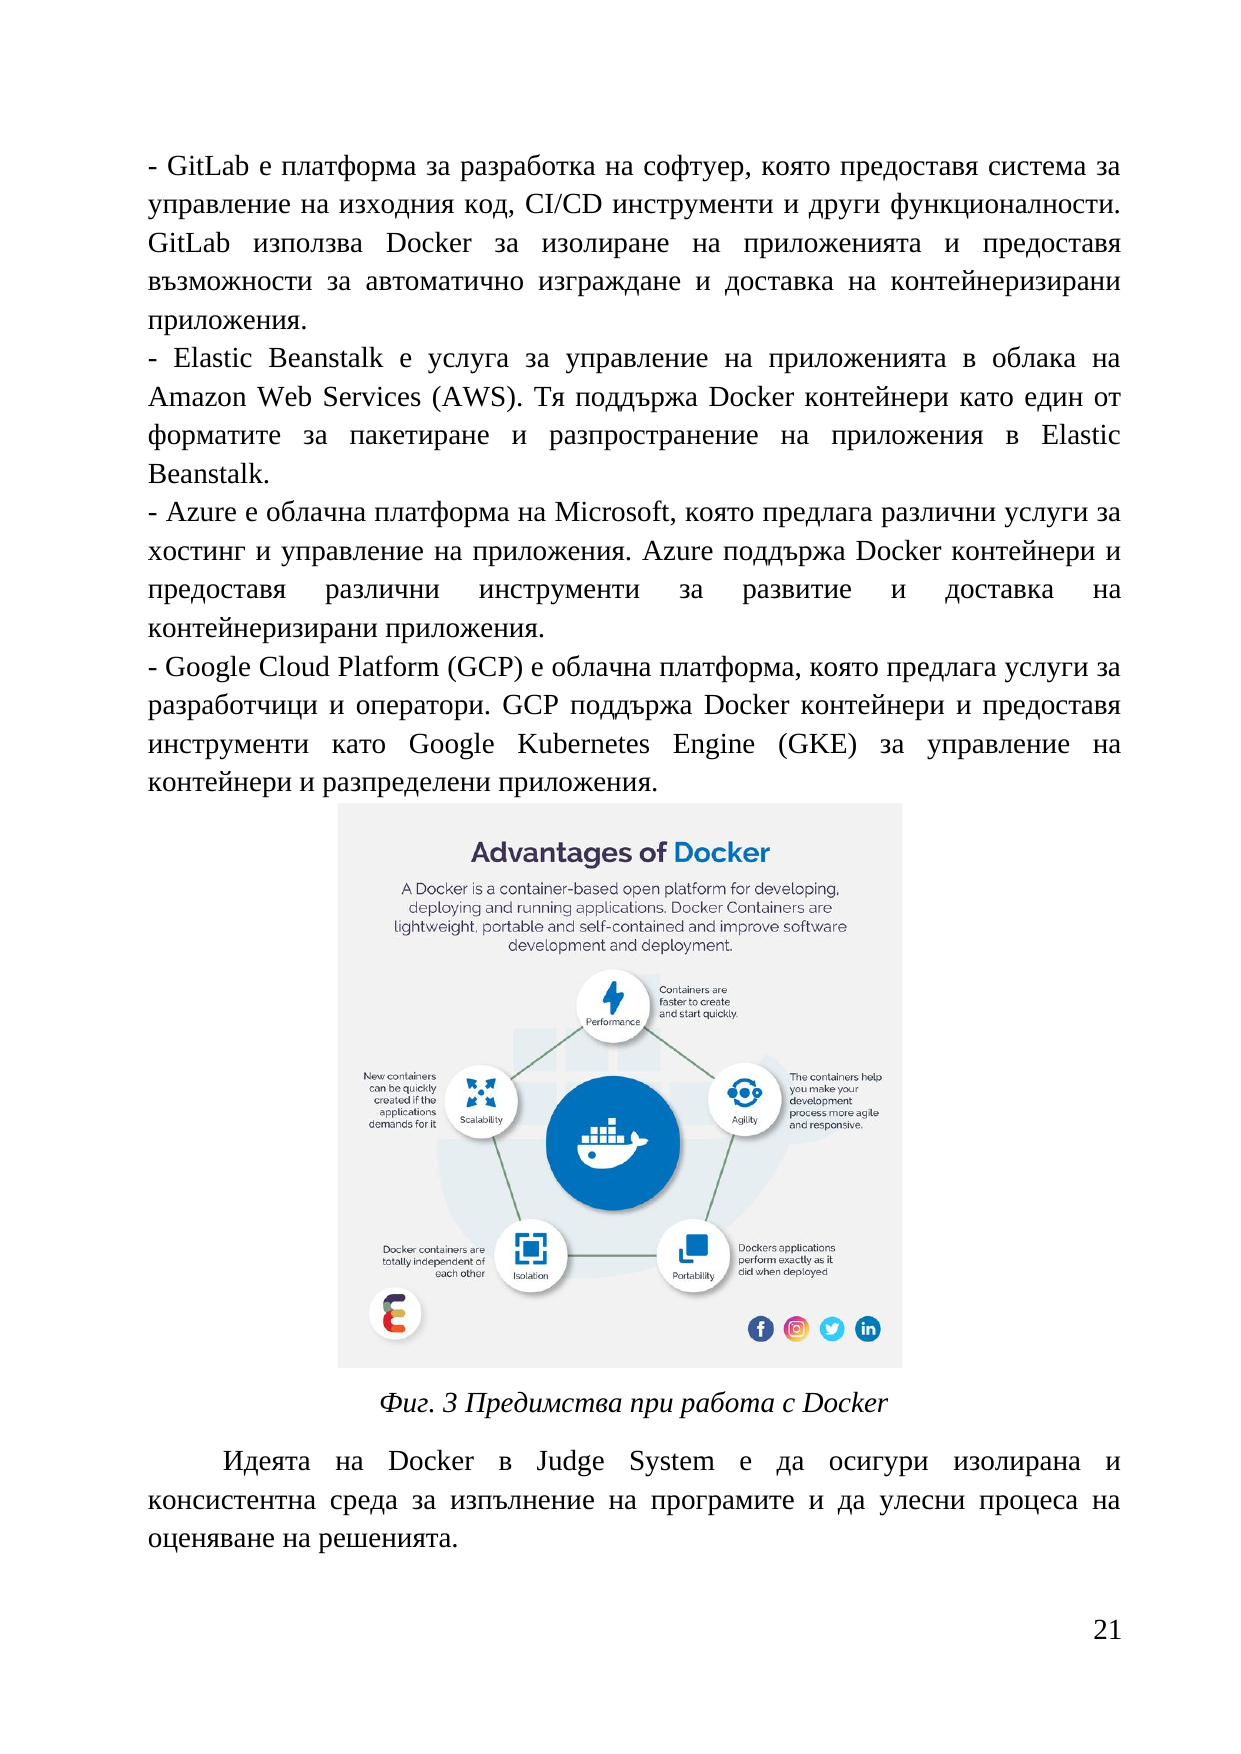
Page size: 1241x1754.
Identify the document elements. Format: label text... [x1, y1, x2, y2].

text Идеята на Docker в Judge System е да осигури изолирана и консистентна среда за изпълнение на програмите и да улесни процеса на оценяване на решенията. [148, 1443, 1122, 1554]
text - GitLab е платформа за разработка на софтуер, която предоставя система за управление на изходния код, CI/CD инструменти и други функционалности. GitLab използва Docker за изолиране на приложенията и предоставя възможности за автоматично изграждане и доставка на контейнеризирани приложения. [148, 148, 1122, 335]
text - Google Cloud Platform (GCP) е облачна платформа, която предлага услуги за разработчици и оператори. GCP поддържа Docker контейнери и предоставя инструменти като Google Kubernetes Engine (GKE) за управление на контейнери и разпределени приложения. [148, 649, 1122, 798]
text - Azure е облачна платформа на Microsoft, която предлага различни услуги за хостинг и управление на приложения. Azure поддържа Docker контейнери и предоставя различни инструменти за развитие и доставка на контейнеризирани приложения. [148, 494, 1122, 644]
picture [337, 803, 903, 1368]
text - Elastic Beanstalk е услуга за управление на приложенията в облака на Amazon Web Services (AWS). Тя поддържа Docker контейнери като един от форматите за пакетиране и разпространение на приложения в Elastic Beanstalk. [148, 340, 1122, 489]
